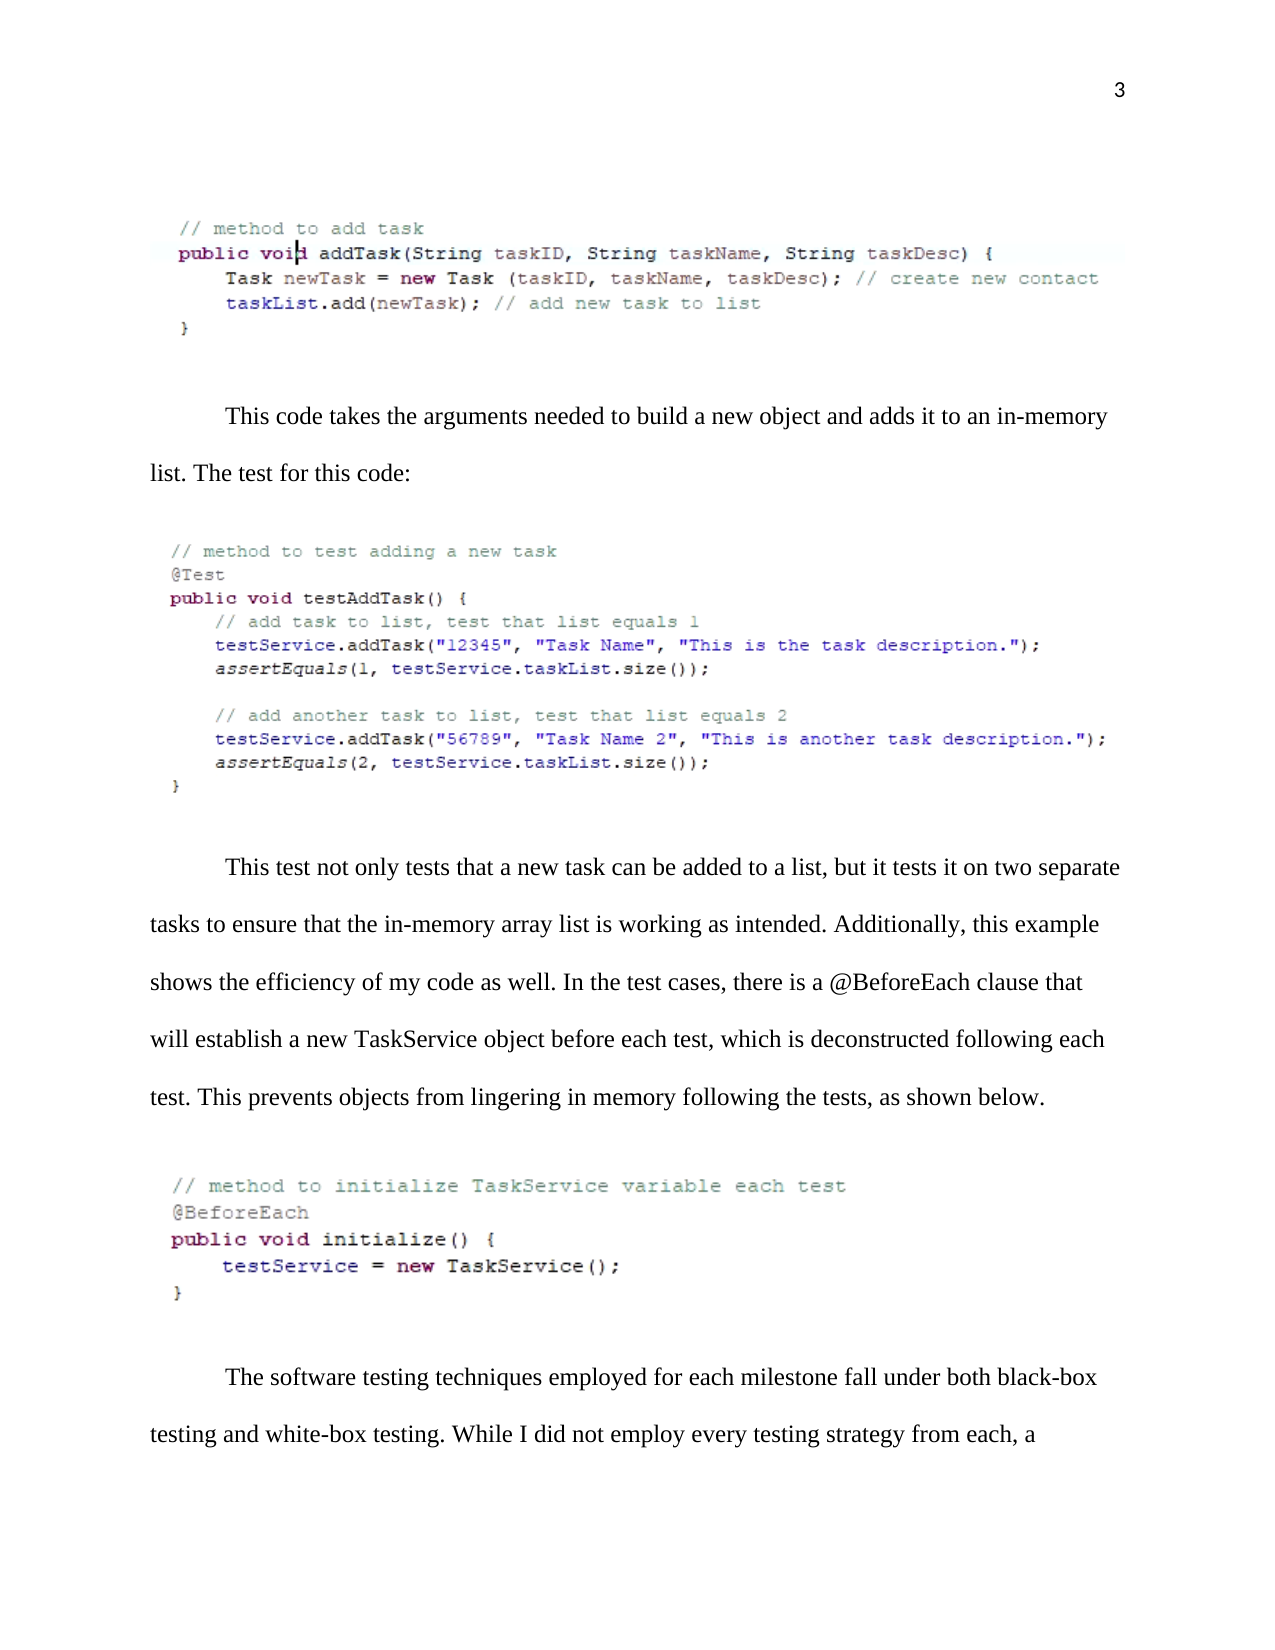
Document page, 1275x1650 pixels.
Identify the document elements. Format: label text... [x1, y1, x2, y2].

picture [150, 532, 1125, 808]
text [150, 1362, 1125, 1448]
text This test not only tests that a new task can be added to a list, but it tests it on two separate tasks to ensure that the in-memory array list is working as intended. Additionally, this example shows the efficiency of my code as well. In the test cases, there is a @BeforeEach clause that will establish a new TaskService object before each test, which is deconstructed following each test. This prevents objects from lingering in memory following the tests, as shown below. [150, 852, 1125, 1111]
text This code takes the arguments needed to build a new object and adds it to an in-memory list. The test for this code: [150, 401, 1125, 487]
picture [150, 1156, 877, 1318]
picture [150, 206, 1125, 356]
